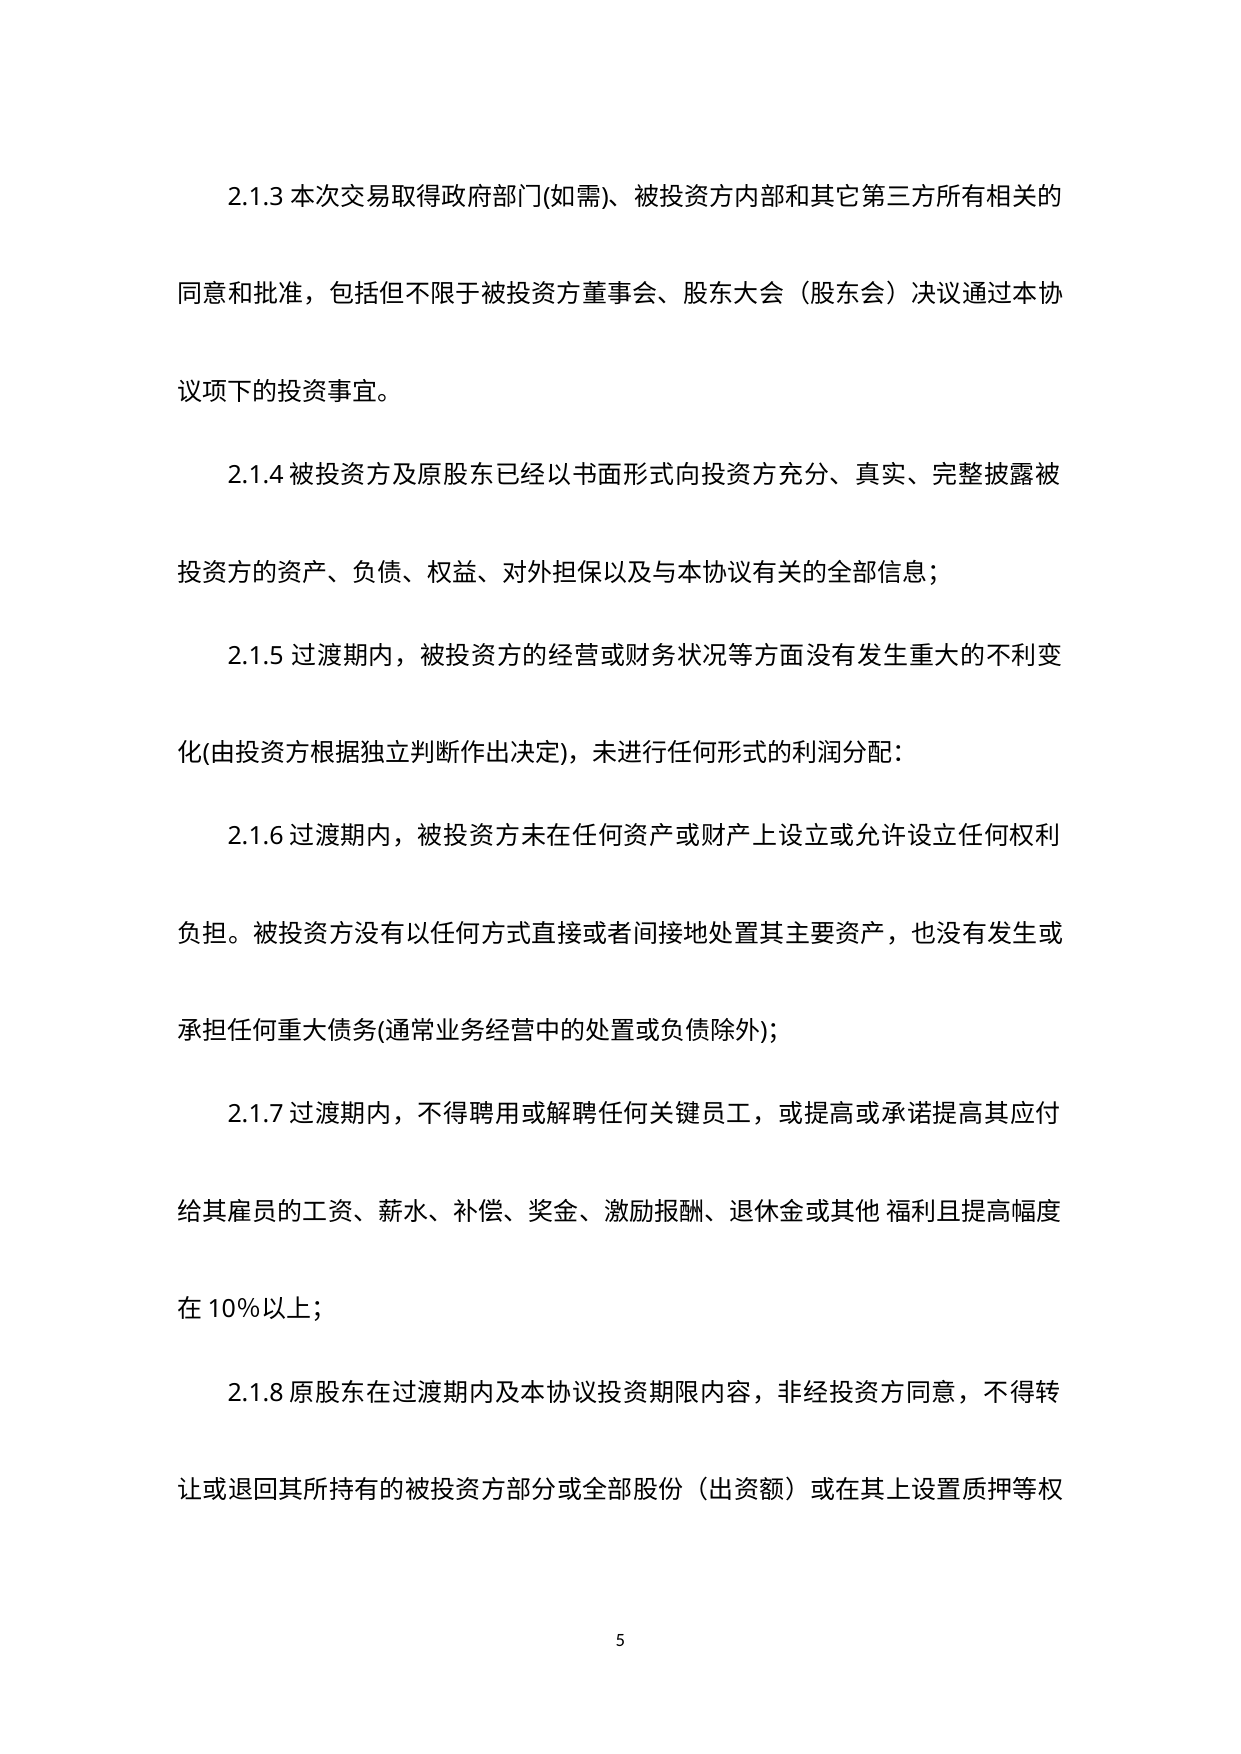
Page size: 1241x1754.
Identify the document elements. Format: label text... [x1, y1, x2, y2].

text 2.1.5 过渡期内，被投资方的经营或财务状况等方面没有发生重大的不利变化(由投资方根据独立判断作出决定)，未进行任何形式的利润分配： [177, 621, 1063, 783]
text 2.1.3 本次交易取得政府部门(如需)、被投资方内部和其它第三方所有相关的同意和批准，包括但不限于被投资方董事会、股东大会（股东会）决议通过本协议项下的投资事宜。 [177, 162, 1063, 422]
text 2.1.4被投资方及原股东已经以书面形式向投资方充分、真实、完整披露被投资方的资产、负债、权益、对外担保以及与本协议有关的全部信息； [177, 440, 1063, 603]
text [177, 1358, 1063, 1520]
text 2.1.6过渡期内，被投资方未在任何资产或财产上设立或允许设立任何权利负担。被投资方没有以任何方式直接或者间接地处置其主要资产，也没有发生或承担任何重大债务(通常业务经营中的处置或负债除外)； [177, 801, 1063, 1061]
text 2.1.7过渡期内，不得聘用或解聘任何关键员工，或提高或承诺提高其应付给其雇员的工资、薪水、补偿、奖金、激励报酬、退休金或其他 福利且提高幅度在10％以上； [177, 1079, 1063, 1339]
